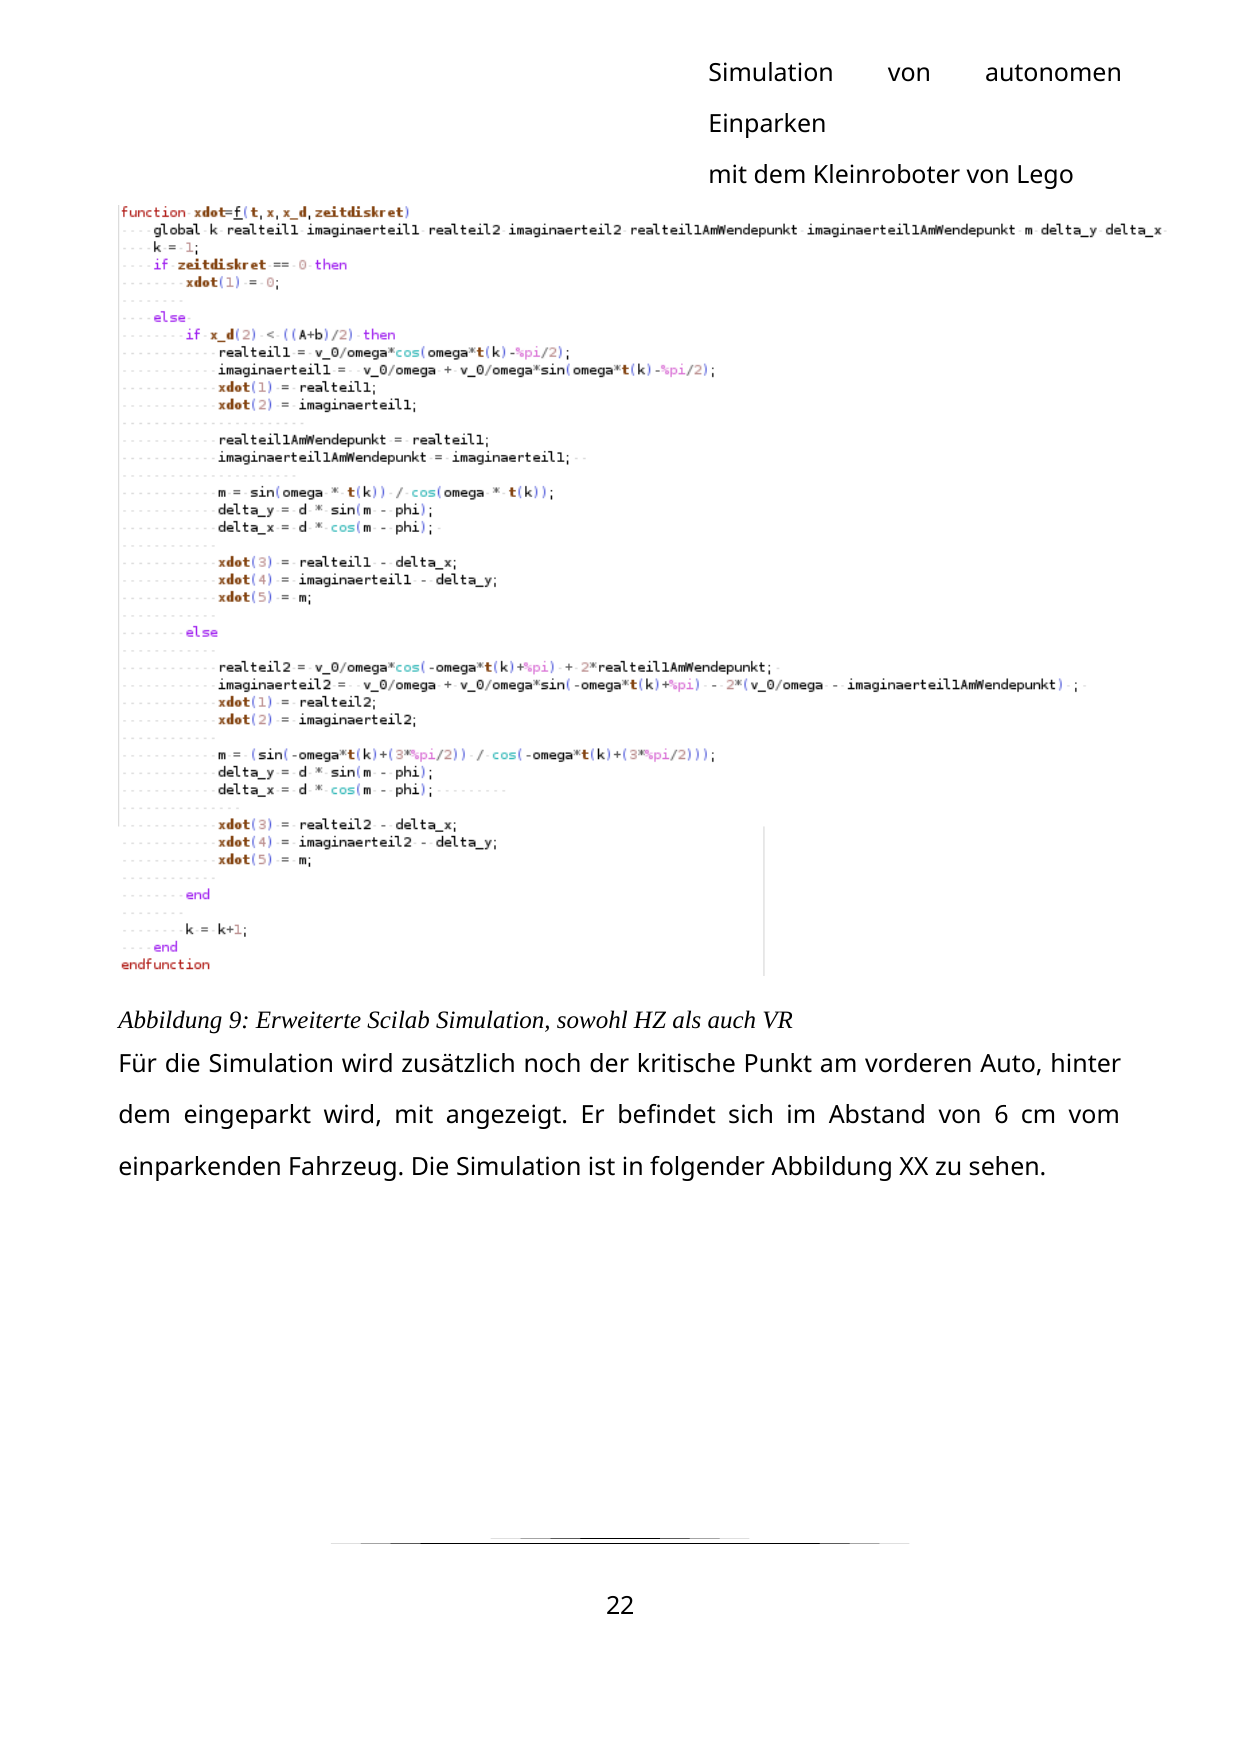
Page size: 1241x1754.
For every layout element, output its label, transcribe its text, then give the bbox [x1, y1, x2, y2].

text Abbildung 9: Erweiterte Scilab Simulation, sowohl HZ als auch VR [118, 1005, 1122, 1034]
text Für die Simulation wird zusätzlich noch der kritische Punkt am vorderen Auto, hinter dem eingeparkt wird, mit angezeigt. Er befindet sich im Abstand von 6 cm vom einparkenden Fahrzeug. Die Simulation ist in folgender Abbildung XX zu sehen. [118, 1046, 1122, 1182]
picture [118, 205, 1195, 976]
